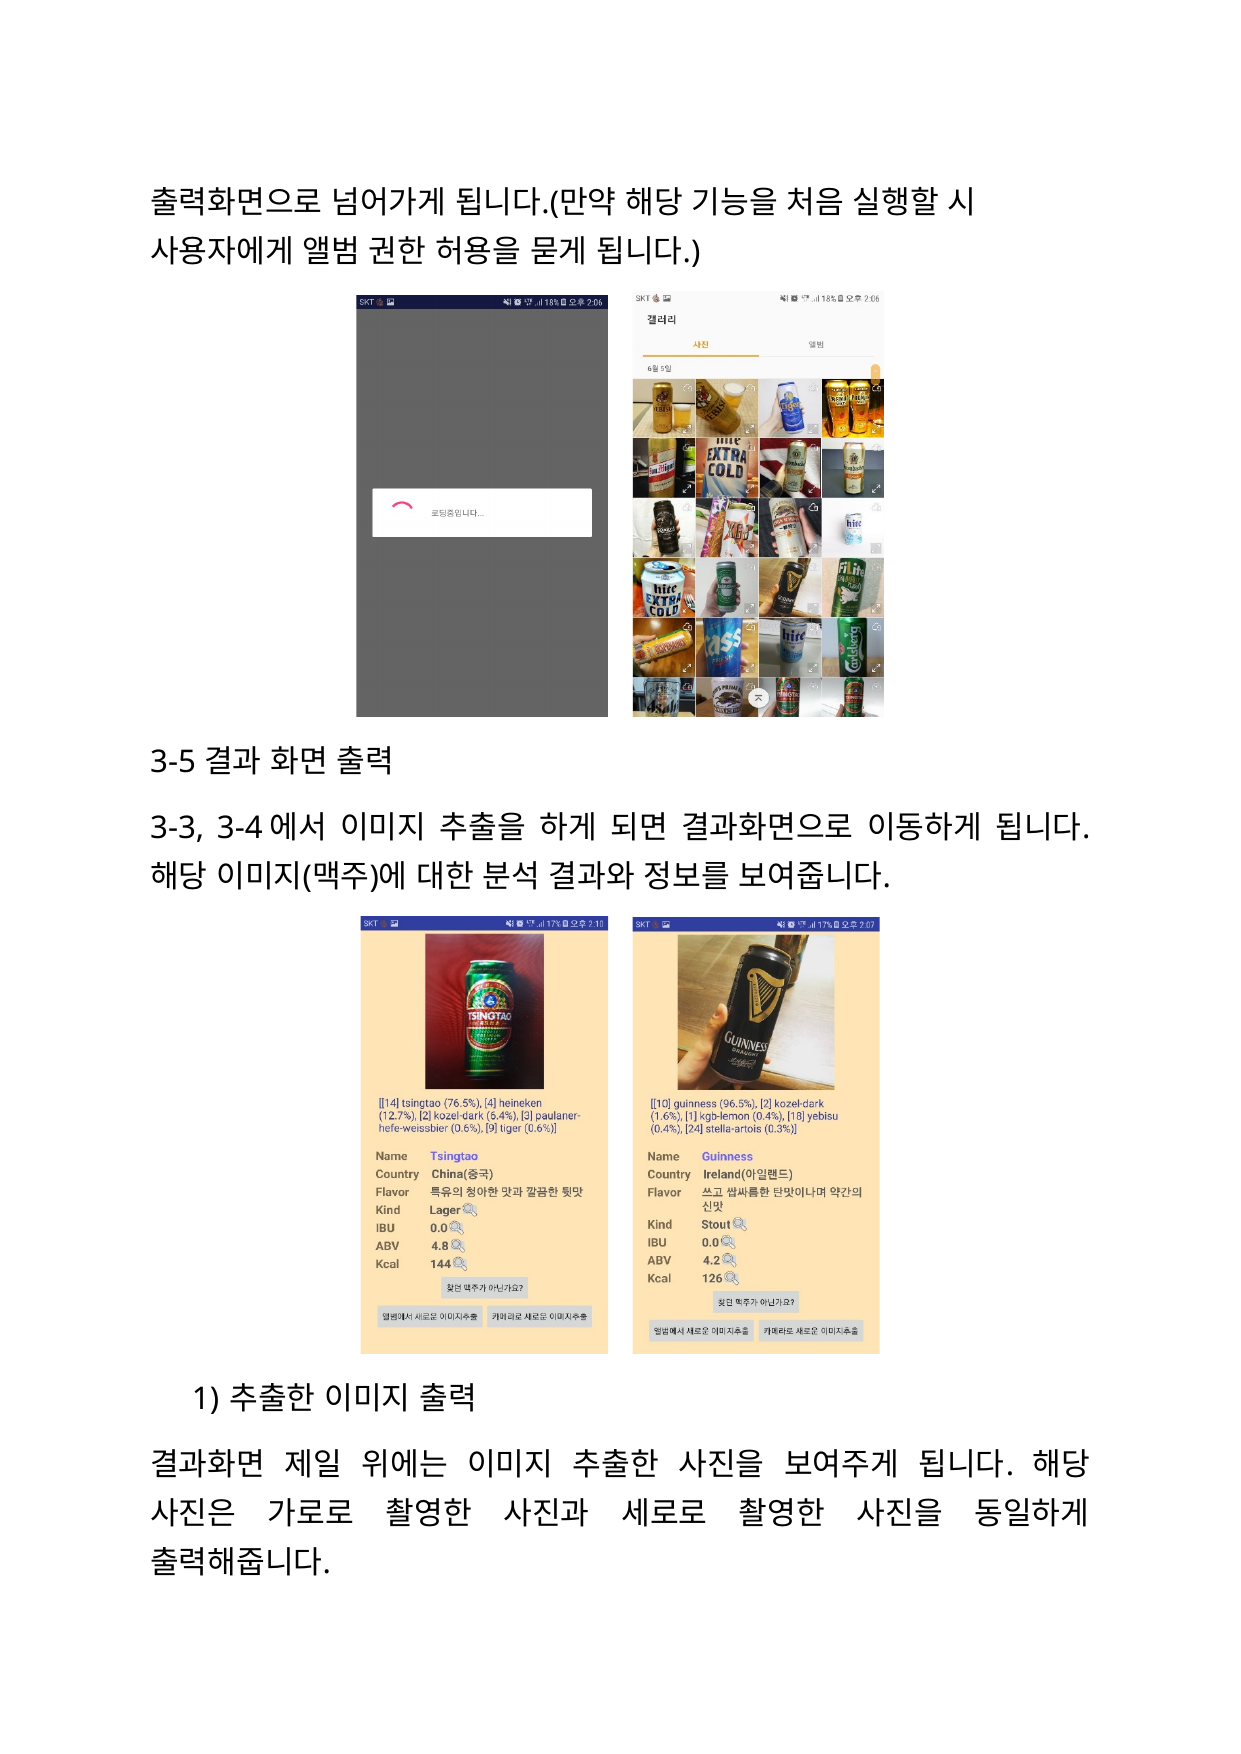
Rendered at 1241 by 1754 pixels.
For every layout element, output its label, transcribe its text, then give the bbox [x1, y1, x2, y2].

picture [632, 917, 880, 1354]
list 추출한 이미지 출력 [192, 1373, 1090, 1419]
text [150, 177, 1090, 272]
picture [356, 295, 608, 717]
picture [360, 916, 609, 1354]
text 결과화면 제일 위에는 이미지 추출한 사진을 보여주게 됩니다. 해당 사진은 가로로 촬영한 사진과 세로로 촬영한 사진을 동일하게 출력해줍니다. [150, 1439, 1090, 1582]
text 3-5 결과 화면 출력 [150, 737, 1090, 782]
text 3-3, 3-4에서 이미지 추출을 하게 되면 결과화면으로 이동하게 됩니다. 해당 이미지(맥주)에 대한 분석 결과와 정보를 보여줍니다. [150, 802, 1090, 897]
picture [632, 291, 884, 717]
